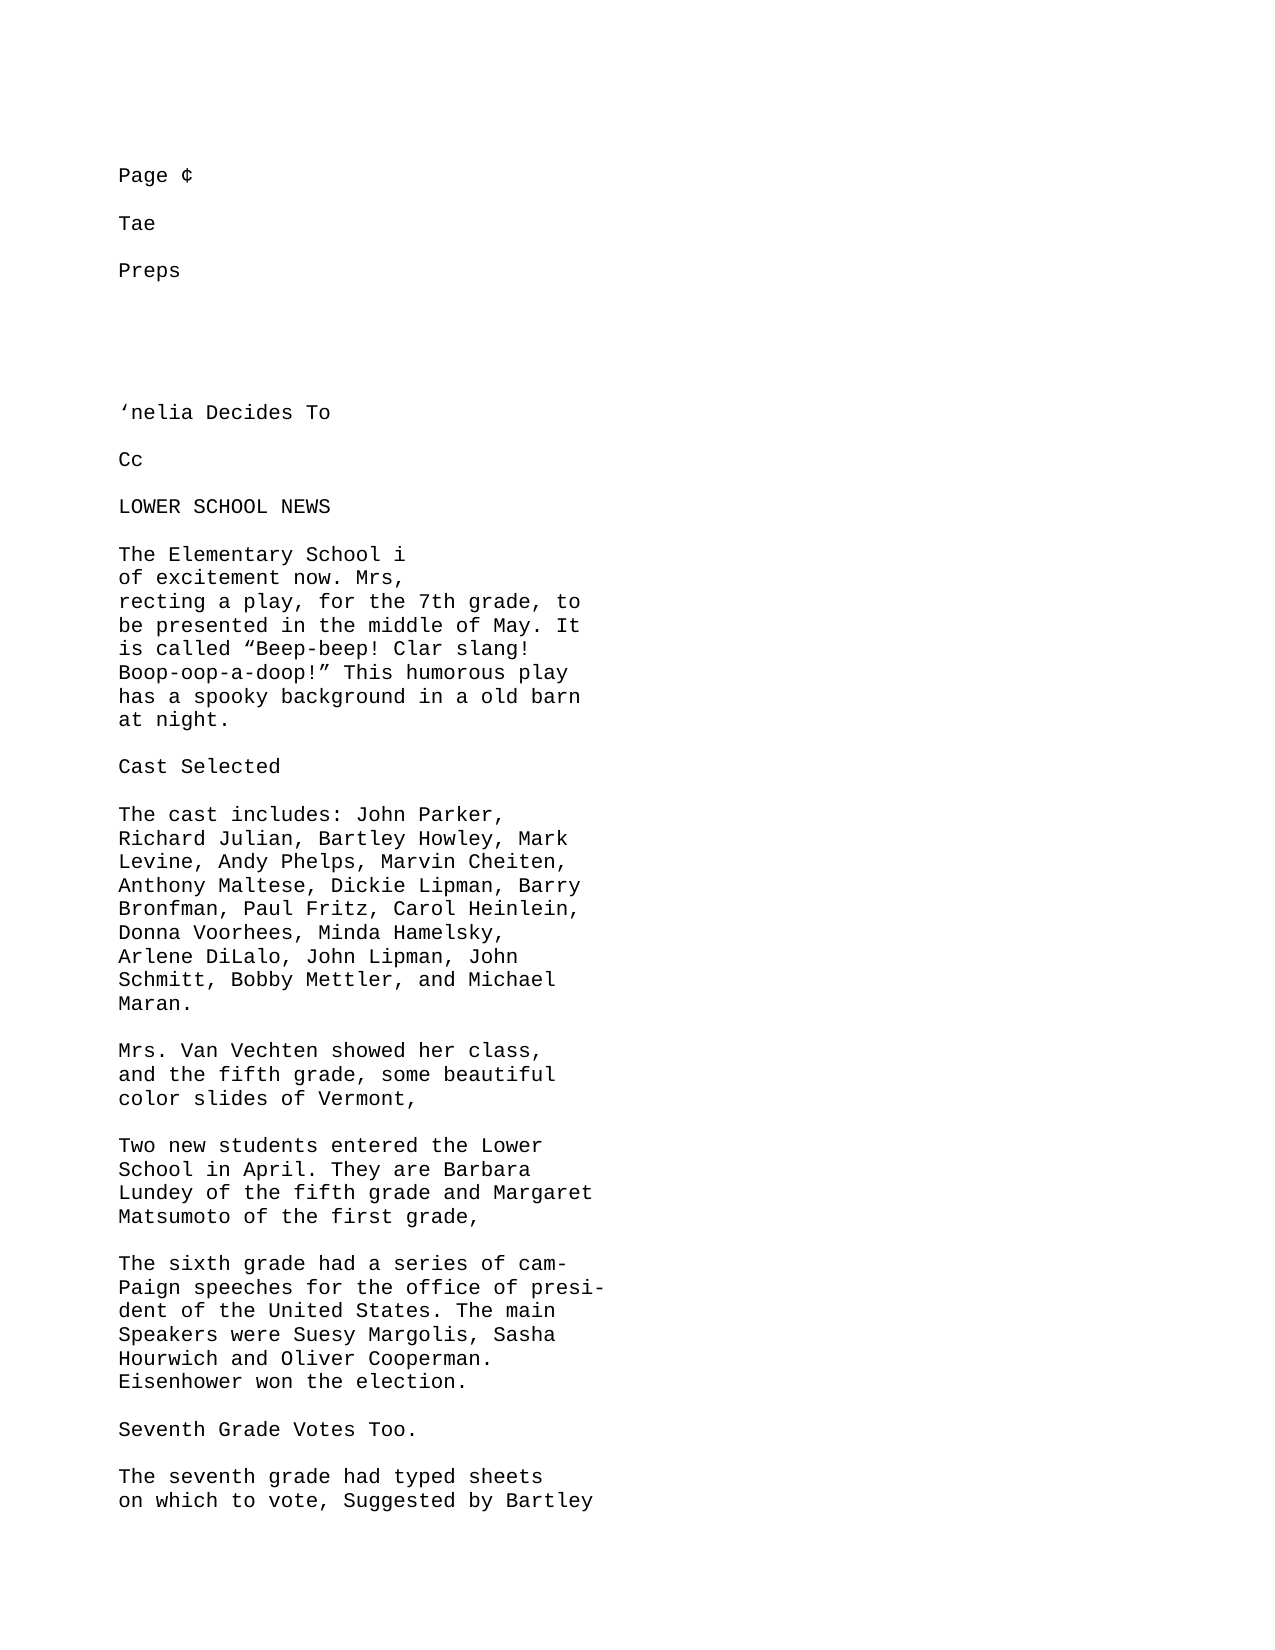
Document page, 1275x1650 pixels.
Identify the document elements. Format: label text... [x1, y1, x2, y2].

text Schmitt, Bobby Mettler, and Michael [118, 969, 1157, 993]
text Levine, Andy Phelps, Marvin Cheiten, [118, 851, 1157, 875]
text The sixth grade had a series of cam- [118, 1253, 1157, 1277]
text Eisenhower won the election. [118, 1371, 1157, 1395]
text Donna Voorhees, Minda Hamelsky, [118, 922, 1157, 946]
text ‘nelia Decides To [118, 402, 1157, 426]
text Two new students entered the Lower [118, 1135, 1157, 1158]
text on which to vote, Suggested by Bartley [118, 1489, 1157, 1513]
text The cast includes: John Parker, [118, 804, 1157, 827]
text Hourwich and Oliver Cooperman. [118, 1348, 1157, 1371]
text of excitement now. Mrs, [118, 567, 1157, 591]
text recting a play, for the 7th grade, to [118, 591, 1157, 615]
text be presented in the middle of May. It [118, 615, 1157, 638]
text The seventh grade had typed sheets [118, 1466, 1157, 1489]
text is called “Beep-beep! Clar slang! [118, 638, 1157, 662]
text Arlene DiLalo, John Lipman, John [118, 946, 1157, 969]
text Speakers were Suesy Margolis, Sasha [118, 1324, 1157, 1348]
text School in April. They are Barbara [118, 1158, 1157, 1182]
text Cc [118, 449, 1157, 473]
text dent of the United States. The main [118, 1300, 1157, 1324]
text Boop-oop-a-doop!” This humorous play [118, 662, 1157, 686]
text Maran. [118, 993, 1157, 1017]
text The Elementary School i [118, 544, 1157, 567]
text LOWER SCHOOL NEWS [118, 496, 1157, 520]
text Mrs. Van Vechten showed her class, [118, 1040, 1157, 1064]
text Lundey of the fifth grade and Margaret [118, 1182, 1157, 1206]
text Preps [118, 260, 1157, 284]
text at night. [118, 709, 1157, 733]
text Tae [118, 213, 1157, 236]
text Seventh Grade Votes Too. [118, 1419, 1157, 1442]
text has a spooky background in a old barn [118, 686, 1157, 709]
text Anthony Maltese, Dickie Lipman, Barry [118, 875, 1157, 898]
text Cast Selected [118, 757, 1157, 780]
text Richard Julian, Bartley Howley, Mark [118, 827, 1157, 851]
text Paign speeches for the office of presi- [118, 1277, 1157, 1300]
text Bronfman, Paul Fritz, Carol Heinlein, [118, 898, 1157, 922]
text color slides of Vermont, [118, 1088, 1157, 1111]
text Page ¢ [118, 165, 1157, 189]
text and the fifth grade, some beautiful [118, 1064, 1157, 1088]
text Matsumoto of the first grade, [118, 1206, 1157, 1229]
